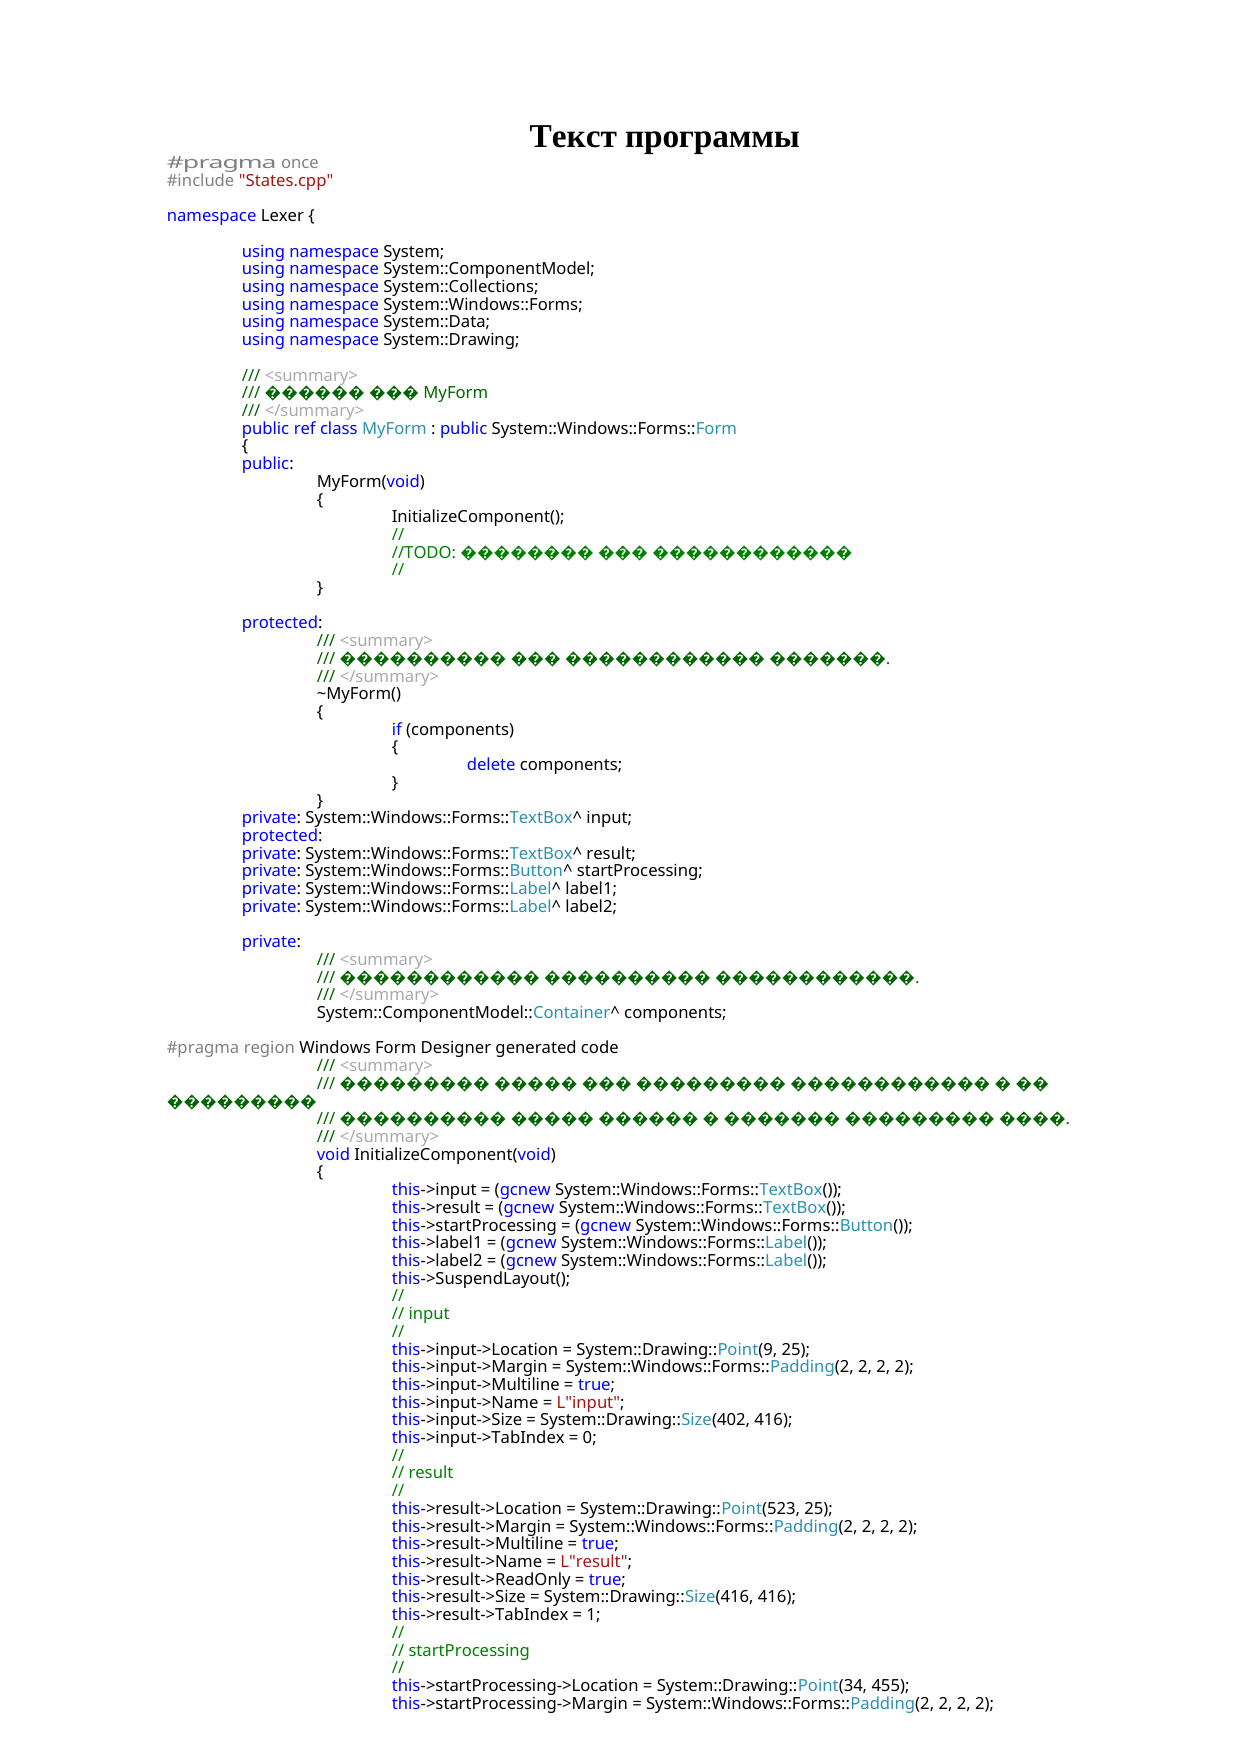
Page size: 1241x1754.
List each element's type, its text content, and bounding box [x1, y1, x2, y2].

text /// ���������� ����� ������ � ������� ��������� ����. [167, 1111, 1186, 1128]
text // [167, 1288, 1186, 1305]
text using namespace System::Windows::Forms; [167, 296, 1186, 314]
text // result [167, 1465, 1186, 1482]
text using namespace System::ComponentModel; [167, 261, 1186, 278]
text this->input->Name = L"input"; [167, 1394, 1186, 1412]
text this->result->ReadOnly = true; [167, 1571, 1186, 1589]
text InitializeComponent(); [167, 508, 1186, 526]
text { [167, 1164, 1186, 1181]
text #pragma region Windows Form Designer generated code [167, 1040, 1186, 1057]
text this->input = (gcnew System::Windows::Forms::TextBox()); [167, 1181, 1186, 1199]
text this->startProcessing->Location = System::Drawing::Point(34, 455); [167, 1677, 1186, 1695]
text using namespace System::Collections; [167, 278, 1186, 296]
text public: [167, 455, 1186, 473]
text this->input->TabIndex = 0; [167, 1429, 1186, 1447]
text } [167, 774, 1186, 792]
text /// ���������� ��� ������������ �������. [167, 650, 1186, 668]
text // input [167, 1305, 1186, 1323]
text // [167, 1323, 1186, 1341]
text { [167, 703, 1186, 721]
text // [167, 1659, 1186, 1677]
text /// </summary> [167, 1128, 1186, 1146]
text /// <summary> [167, 367, 1186, 384]
text /// <summary> [167, 951, 1186, 969]
text /// </summary> [167, 987, 1186, 1004]
text // [167, 526, 1186, 544]
text this->result->Location = System::Drawing::Point(523, 25); [167, 1500, 1186, 1518]
text { [167, 438, 1186, 455]
text private: System::Windows::Forms::TextBox^ result; [167, 845, 1186, 863]
text // [167, 1482, 1186, 1500]
text /// ������ ��� MyForm [167, 384, 1186, 402]
text { [167, 739, 1186, 756]
text using namespace System::Data; [167, 314, 1186, 331]
text // [167, 1624, 1186, 1642]
text this->startProcessing = (gcnew System::Windows::Forms::Button()); [167, 1217, 1186, 1234]
text // [167, 1447, 1186, 1465]
text this->result->TabIndex = 1; [167, 1606, 1186, 1624]
text this->result = (gcnew System::Windows::Forms::TextBox()); [167, 1199, 1186, 1217]
text { [167, 491, 1186, 508]
text // [167, 562, 1186, 579]
text ~MyForm() [167, 686, 1186, 703]
text //TODO: �������� ��� ������������ [167, 544, 1186, 562]
text this->result->Name = L"result"; [167, 1553, 1186, 1571]
text namespace Lexer { [167, 207, 1186, 225]
text protected: [167, 615, 1186, 632]
text } [167, 579, 1186, 597]
text private: System::Windows::Forms::Button^ startProcessing; [167, 863, 1186, 880]
text protected: [167, 827, 1186, 845]
text MyForm(void) [167, 473, 1186, 491]
text this->result->Multiline = true; [167, 1536, 1186, 1553]
text this->SuspendLayout(); [167, 1270, 1186, 1288]
text private: System::Windows::Forms::Label^ label2; [167, 898, 1186, 916]
text #pragma once [167, 154, 1186, 172]
text this->result->Size = System::Drawing::Size(416, 416); [167, 1589, 1186, 1606]
text this->input->Location = System::Drawing::Point(9, 25); [167, 1341, 1186, 1358]
text this->input->Size = System::Drawing::Size(402, 416); [167, 1412, 1186, 1429]
text #include "States.cpp" [167, 172, 1186, 190]
text this->result->Margin = System::Windows::Forms::Padding(2, 2, 2, 2); [167, 1518, 1186, 1536]
text /// </summary> [167, 402, 1186, 420]
text /// ��������� ����� ��� ��������� ������������ � �� ��������� [167, 1075, 1186, 1111]
text /// </summary> [167, 668, 1186, 686]
text /// ������������ ���������� ������������. [167, 969, 1186, 987]
text } [167, 792, 1186, 809]
text System::ComponentModel::Container^ components; [167, 1004, 1186, 1022]
text this->input->Margin = System::Windows::Forms::Padding(2, 2, 2, 2); [167, 1358, 1186, 1376]
text if (components) [167, 721, 1186, 739]
text using namespace System::Drawing; [167, 331, 1186, 349]
text this->startProcessing->Margin = System::Windows::Forms::Padding(2, 2, 2, 2); [167, 1695, 1186, 1713]
text public ref class MyForm : public System::Windows::Forms::Form [167, 420, 1186, 438]
text void InitializeComponent(void) [167, 1146, 1186, 1164]
text /// <summary> [167, 632, 1186, 650]
text private: System::Windows::Forms::TextBox^ input; [167, 809, 1186, 827]
text this->label1 = (gcnew System::Windows::Forms::Label()); [167, 1234, 1186, 1252]
text this->input->Multiline = true; [167, 1376, 1186, 1394]
text delete components; [167, 756, 1186, 774]
text private: [167, 933, 1186, 951]
text // startProcessing [167, 1642, 1186, 1659]
text this->label2 = (gcnew System::Windows::Forms::Label()); [167, 1252, 1186, 1270]
text /// <summary> [167, 1057, 1186, 1075]
text private: System::Windows::Forms::Label^ label1; [167, 880, 1186, 898]
subtitle Текст программы [238, 116, 1091, 154]
text using namespace System; [167, 243, 1186, 261]
